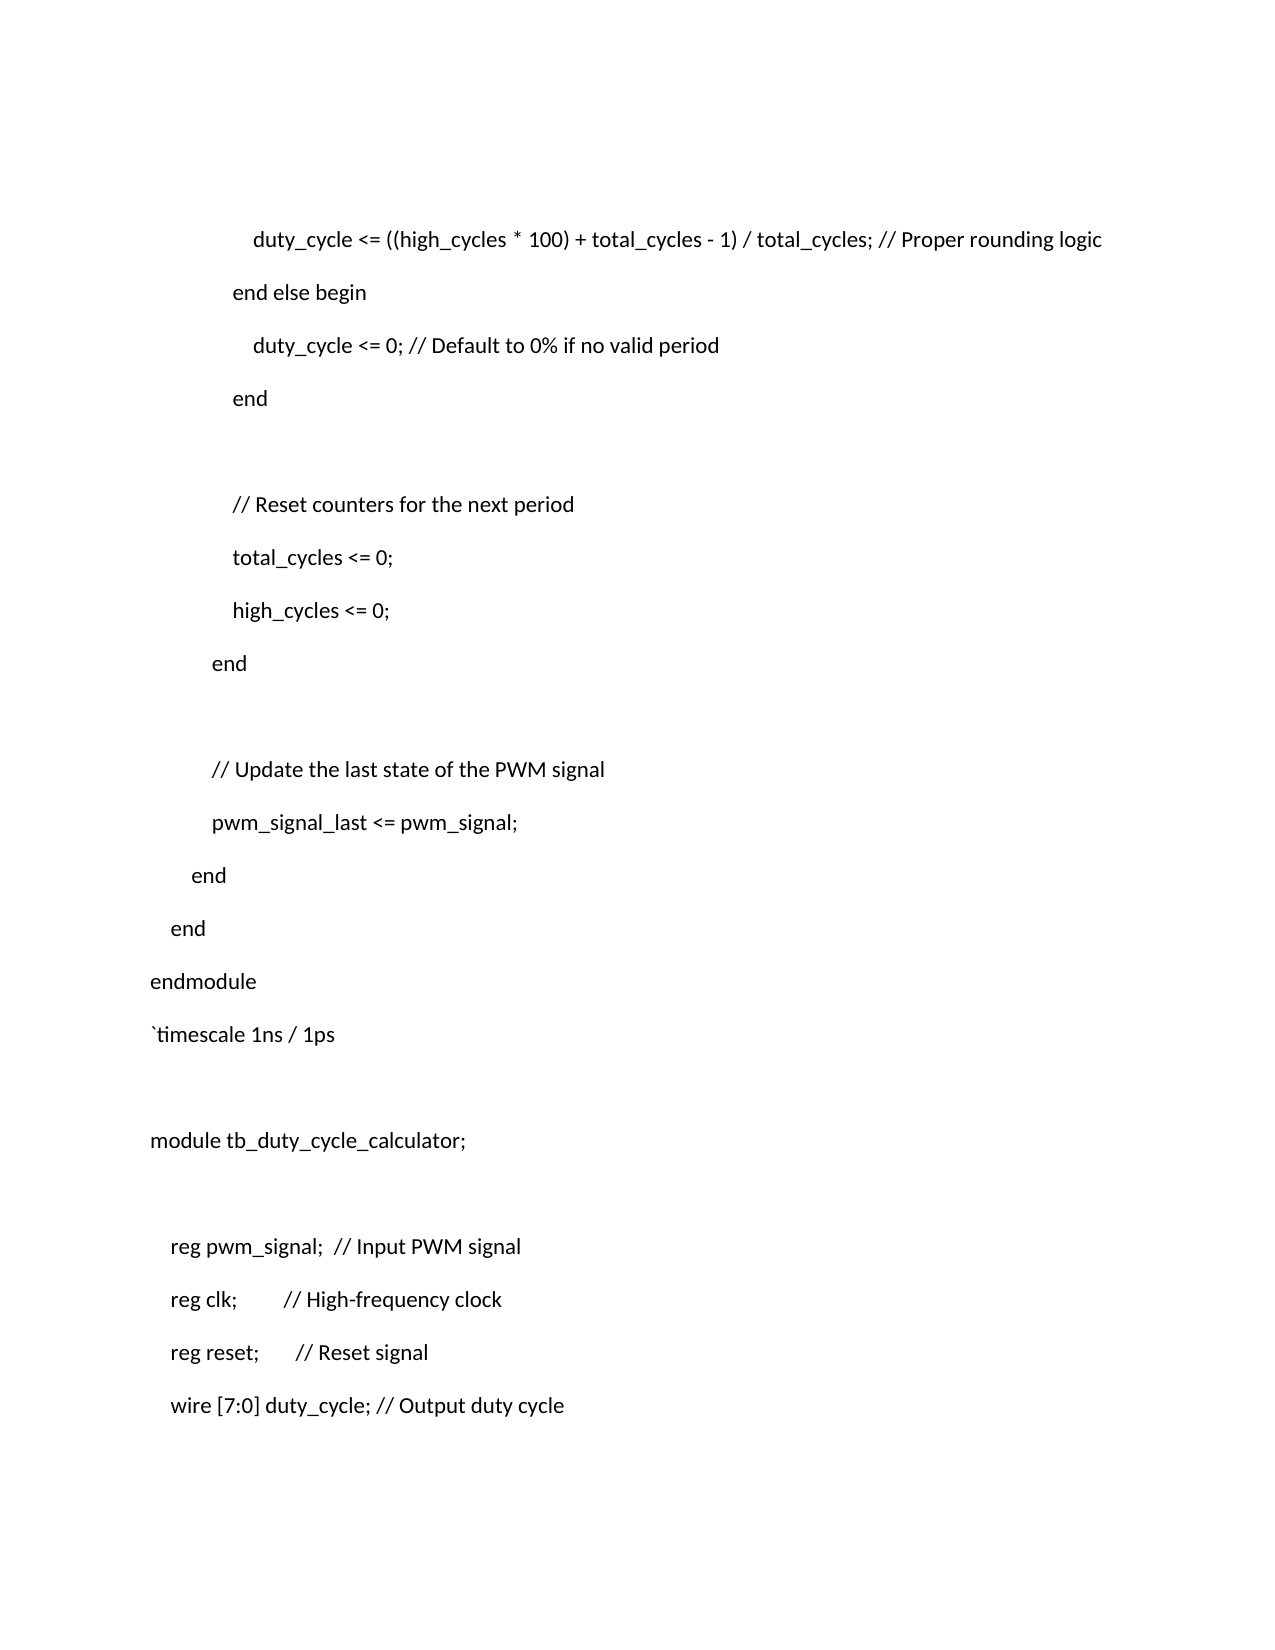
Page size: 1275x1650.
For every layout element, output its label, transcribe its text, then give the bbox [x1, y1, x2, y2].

text `timescale 1ns / 1ps [150, 1020, 1125, 1048]
text total_cycles <= 0; [150, 543, 1125, 571]
text duty_cycle <= 0; // Default to 0% if no valid period [150, 331, 1125, 359]
text end else begin [150, 278, 1125, 306]
text wire [7:0] duty_cycle; // Output duty cycle [150, 1391, 1125, 1419]
text duty_cycle <= ((high_cycles * 100) + total_cycles - 1) / total_cycles; // Proper rounding logic [150, 225, 1125, 253]
text high_cycles <= 0; [150, 596, 1125, 624]
text reg reset; // Reset signal [150, 1338, 1125, 1366]
text end [150, 914, 1125, 942]
text reg pwm_signal; // Input PWM signal [150, 1232, 1125, 1260]
text end [150, 861, 1125, 889]
text end [150, 649, 1125, 677]
text reg clk; // High-frequency clock [150, 1285, 1125, 1313]
text // Reset counters for the next period [150, 490, 1125, 518]
text end [150, 384, 1125, 412]
text // Update the last state of the PWM signal [150, 755, 1125, 783]
text endmodule [150, 967, 1125, 995]
text pwm_signal_last <= pwm_signal; [150, 808, 1125, 836]
text module tb_duty_cycle_calculator; [150, 1126, 1125, 1154]
